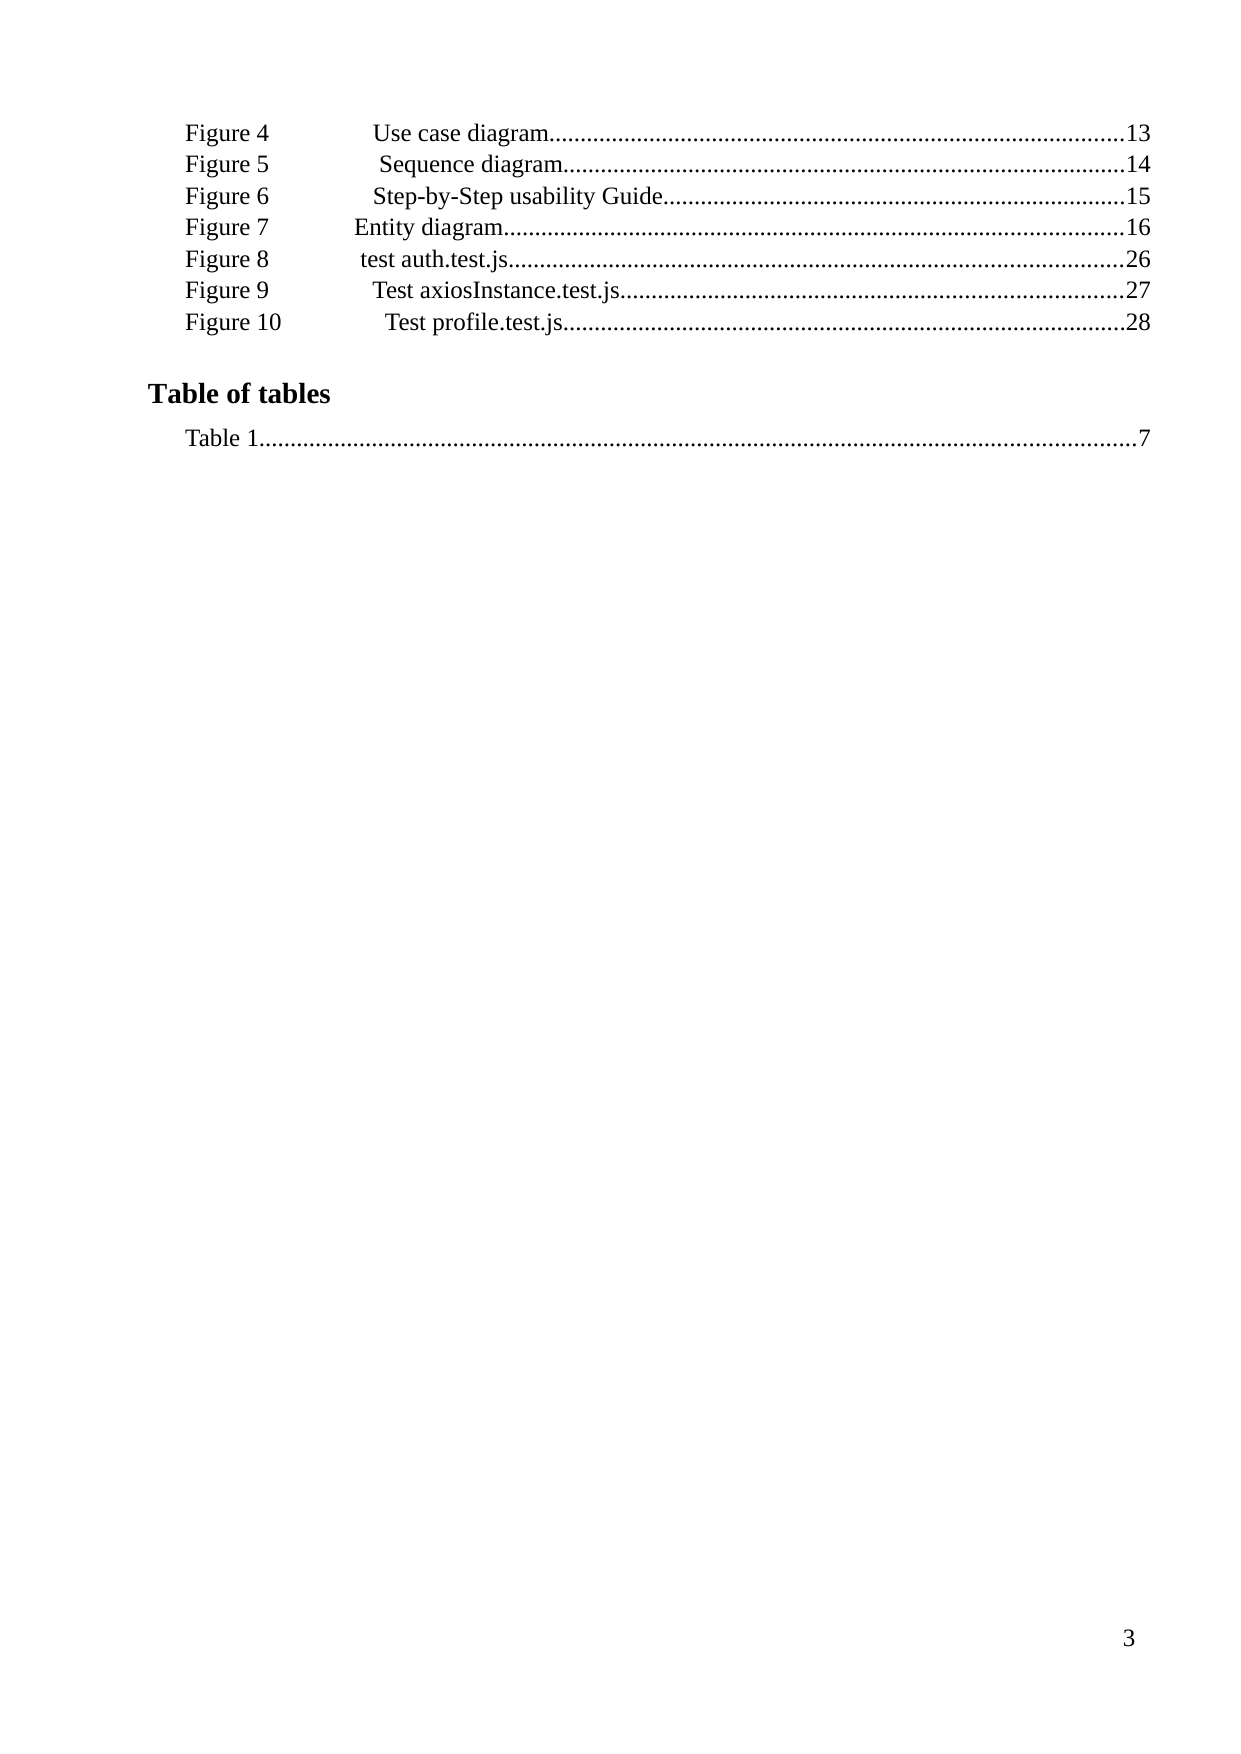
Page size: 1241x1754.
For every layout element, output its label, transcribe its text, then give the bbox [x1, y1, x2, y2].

text Figure 6 Step-by-Step usability Guide 15 [185, 181, 1152, 210]
text Figure 5 Sequence diagram 14 [185, 149, 1152, 178]
text Figure 10 Test profile.test.js 28 [185, 307, 1152, 336]
subtitle Table of tables [148, 376, 1152, 409]
text Figure 4 Use case diagram 13 [185, 118, 1152, 147]
text Figure 8 test auth.test.js 26 [185, 244, 1152, 273]
text Figure 7 Entity diagram 16 [185, 212, 1152, 241]
text Table 1 7 [185, 423, 1152, 451]
text Figure 9 Test axiosInstance.test.js 27 [185, 275, 1152, 304]
